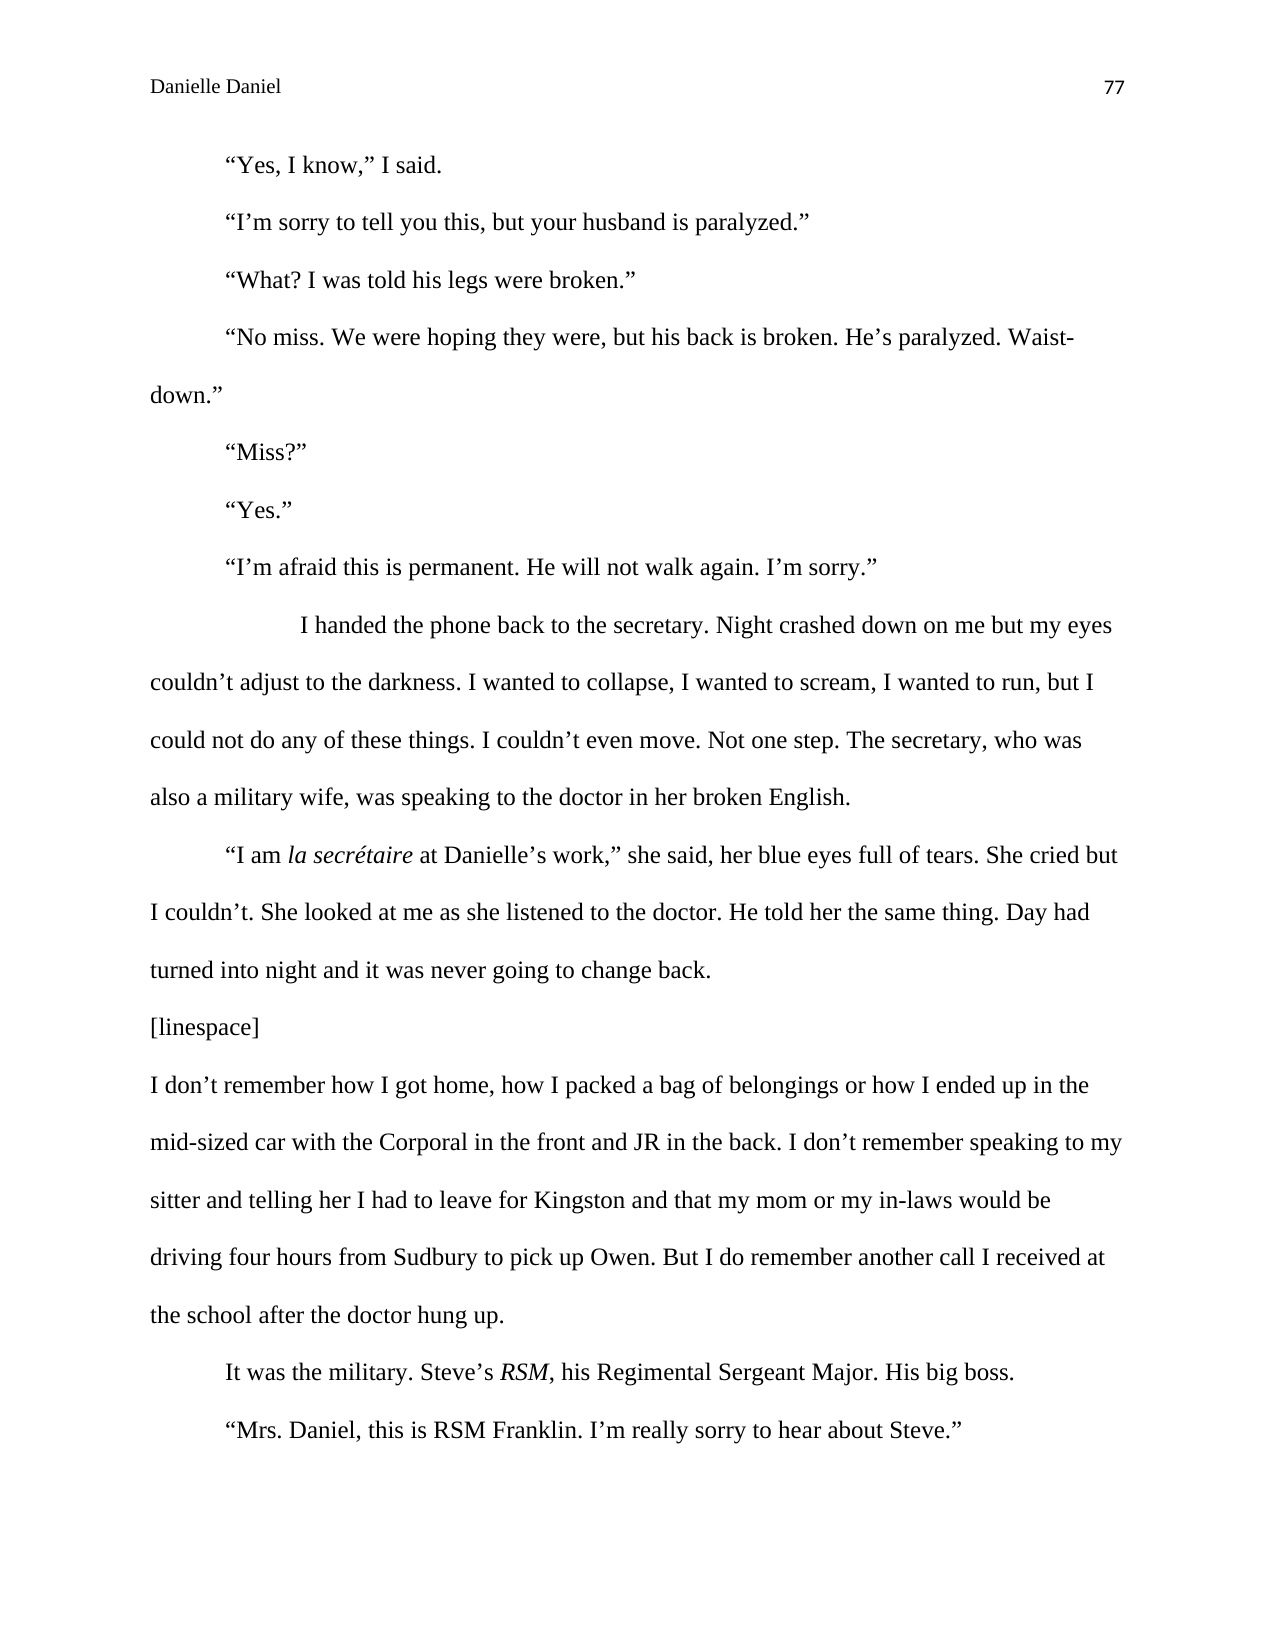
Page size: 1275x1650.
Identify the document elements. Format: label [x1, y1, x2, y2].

text [150, 150, 1125, 1444]
